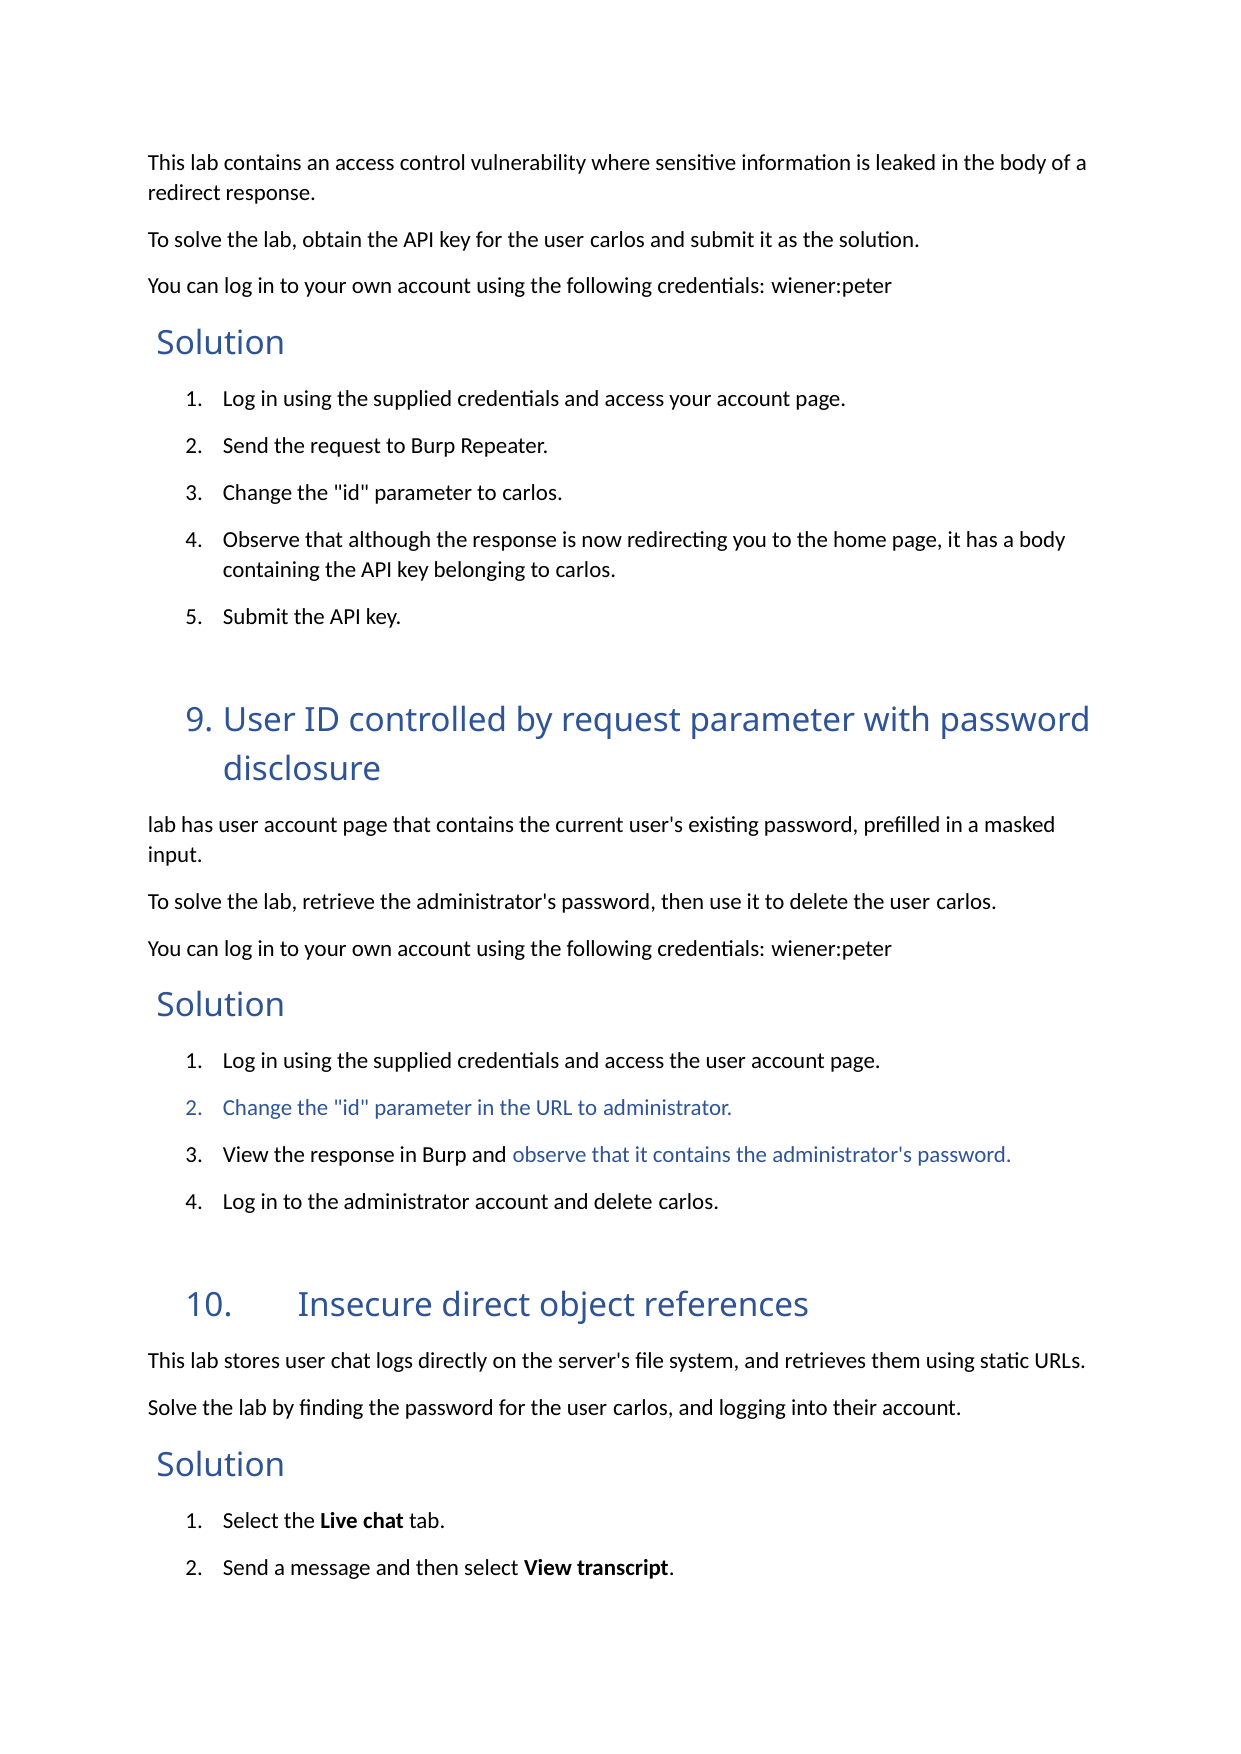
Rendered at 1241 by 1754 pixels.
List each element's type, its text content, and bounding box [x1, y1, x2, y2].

list Insecure direct object references [185, 1281, 1093, 1326]
list Log in using the supplied credentials and access the user account page. [185, 1047, 1093, 1074]
list Log in using the supplied credentials and access your account page. [185, 384, 1093, 412]
list User ID controlled by request parameter with password disclosure [185, 696, 1093, 790]
text This lab contains an access control vulnerability where sensitive information is leaked in the body of a redirect response. [148, 148, 1093, 206]
text Solution [148, 981, 1093, 1026]
list Change the "id" parameter to carlos. [185, 478, 1093, 506]
text To solve the lab, retrieve the administrator's password, then use it to delete the user carlos. [148, 887, 1093, 915]
text Solution [148, 318, 1093, 364]
list Submit the API key. [185, 602, 1093, 630]
text To solve the lab, obtain the API key for the user carlos and submit it as the solution. [148, 225, 1093, 253]
text lab has user account page that contains the current user's existing password, prefilled in a masked input. [148, 810, 1093, 868]
list Send a message and then select View transcript. [185, 1553, 1093, 1581]
text You can log in to your own account using the following credentials: wiener:peter [148, 934, 1093, 962]
text This lab stores user chat logs directly on the server's file system, and retrieves them using static URLs. [148, 1347, 1093, 1374]
text Solve the lab by finding the password for the user carlos, and logging into their account. [148, 1393, 1093, 1421]
list Select the Live chat tab. [185, 1506, 1093, 1534]
list Send the request to Burp Repeater. [185, 431, 1093, 459]
text You can log in to your own account using the following credentials: wiener:peter [148, 272, 1093, 299]
text Solution [148, 1440, 1093, 1486]
list Log in to the administrator account and delete carlos. [185, 1187, 1093, 1215]
list Observe that although the response is now redirecting you to the home page, it has a body containing the API key belonging to carlos. [185, 525, 1093, 583]
list Change the "id" parameter in the URL to administrator. [185, 1093, 1093, 1121]
list View the response in Burp and observe that it contains the administrator's password. [185, 1140, 1093, 1168]
